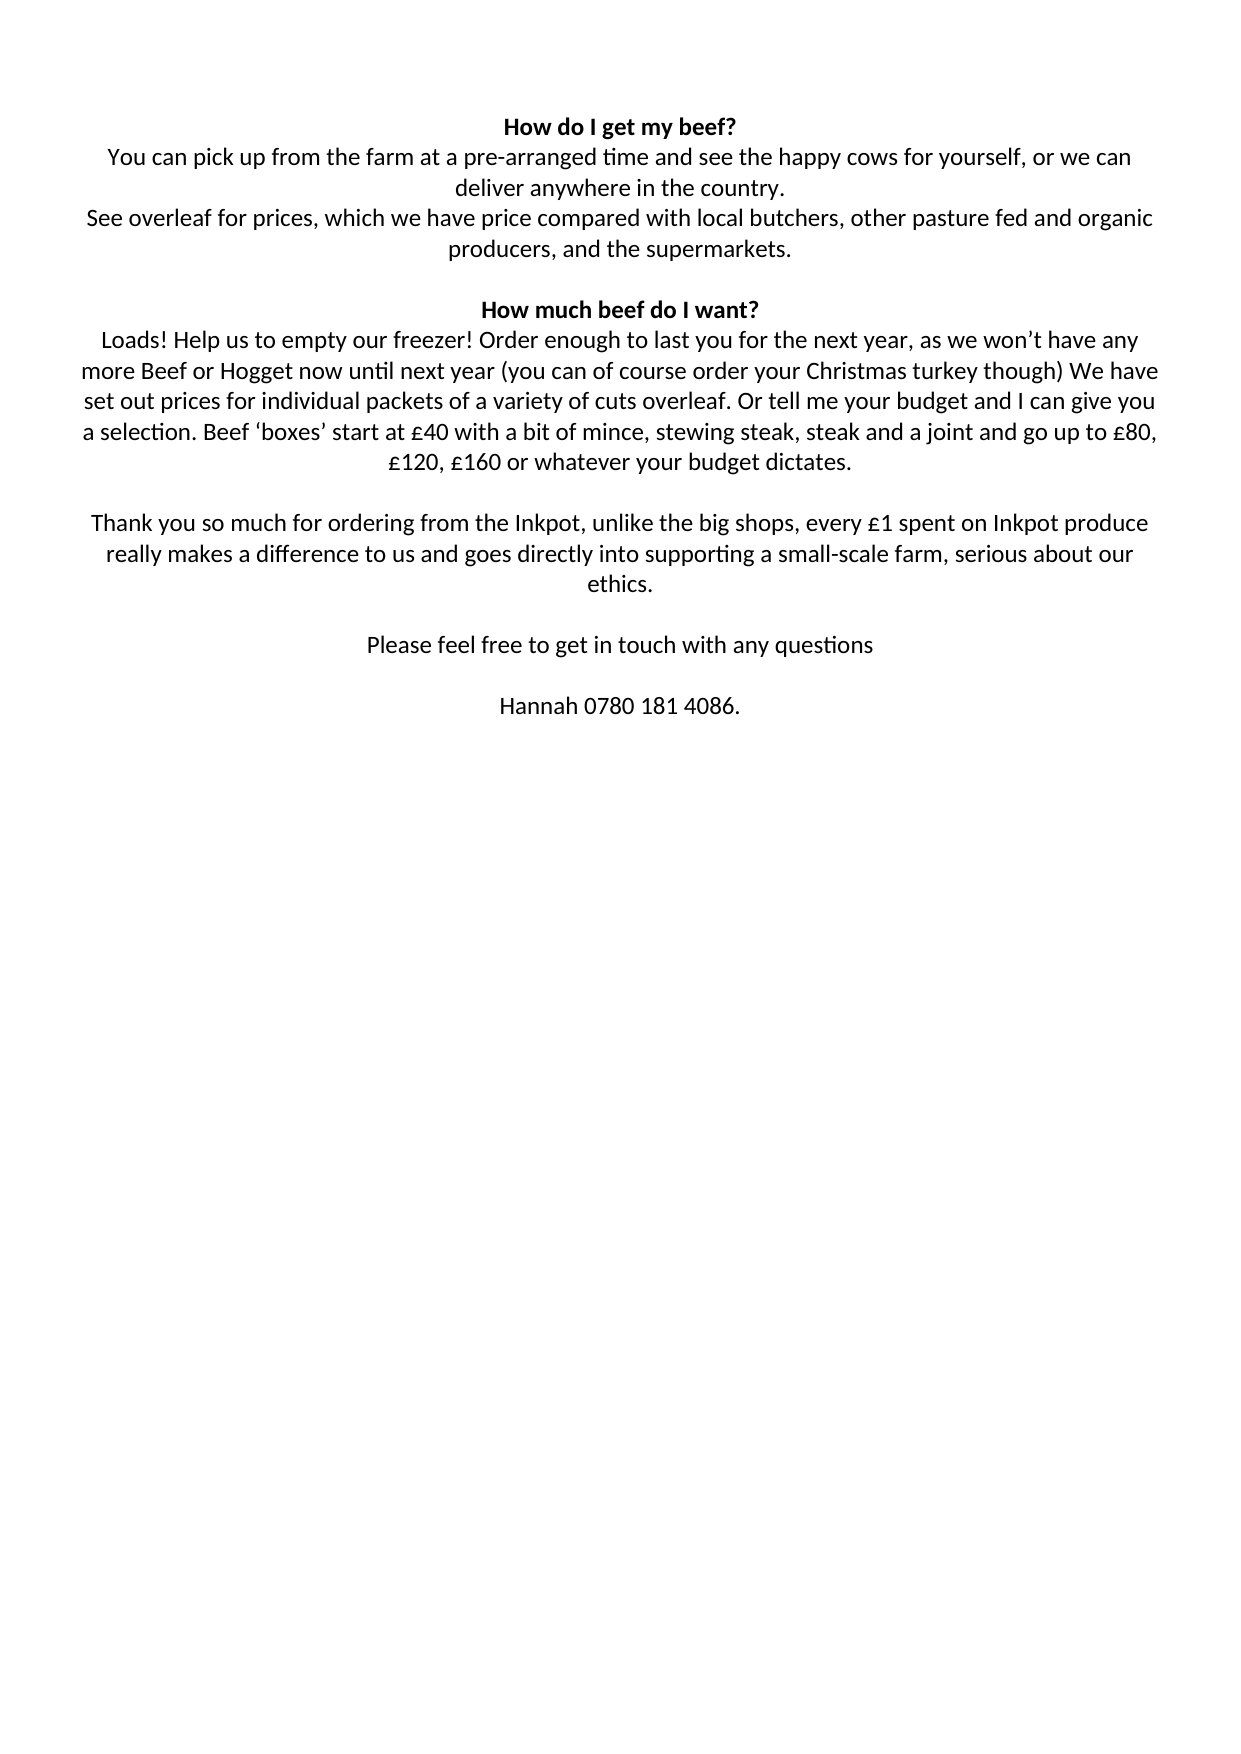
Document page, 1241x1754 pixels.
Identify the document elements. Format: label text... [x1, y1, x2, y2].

text How much beef do I want? [75, 294, 1165, 324]
text Loads! Help us to empty our freezer! Order enough to last you for the next year, as we won’t have any more Beef or Hogget now until next year (you can of course order your Christmas turkey though) We have set out prices for individual packets of a variety of cuts overleaf. Or tell me your budget and I can give you a selection. Beef ‘boxes’ start at £40 with a bit of mince, stewing steak, steak and a joint and go up to £80, £120, £160 or whatever your budget dictates. [75, 324, 1165, 477]
text See overleaf for prices, which we have price compared with local butchers, other pasture fed and organic producers, and the supermarkets. [75, 202, 1165, 263]
text How do I get my beef? [75, 111, 1165, 141]
text Please feel free to get in touch with any questions [75, 629, 1165, 660]
text Hannah 0780 181 4086. [75, 691, 1165, 721]
text You can pick up from the farm at a pre-arranged time and see the happy cows for yourself, or we can deliver anywhere in the country. [75, 141, 1165, 202]
text Thank you so much for ordering from the Inkpot, unlike the big shops, every £1 spent on Inkpot produce really makes a difference to us and goes directly into supporting a small-scale farm, serious about our ethics. [75, 507, 1165, 599]
